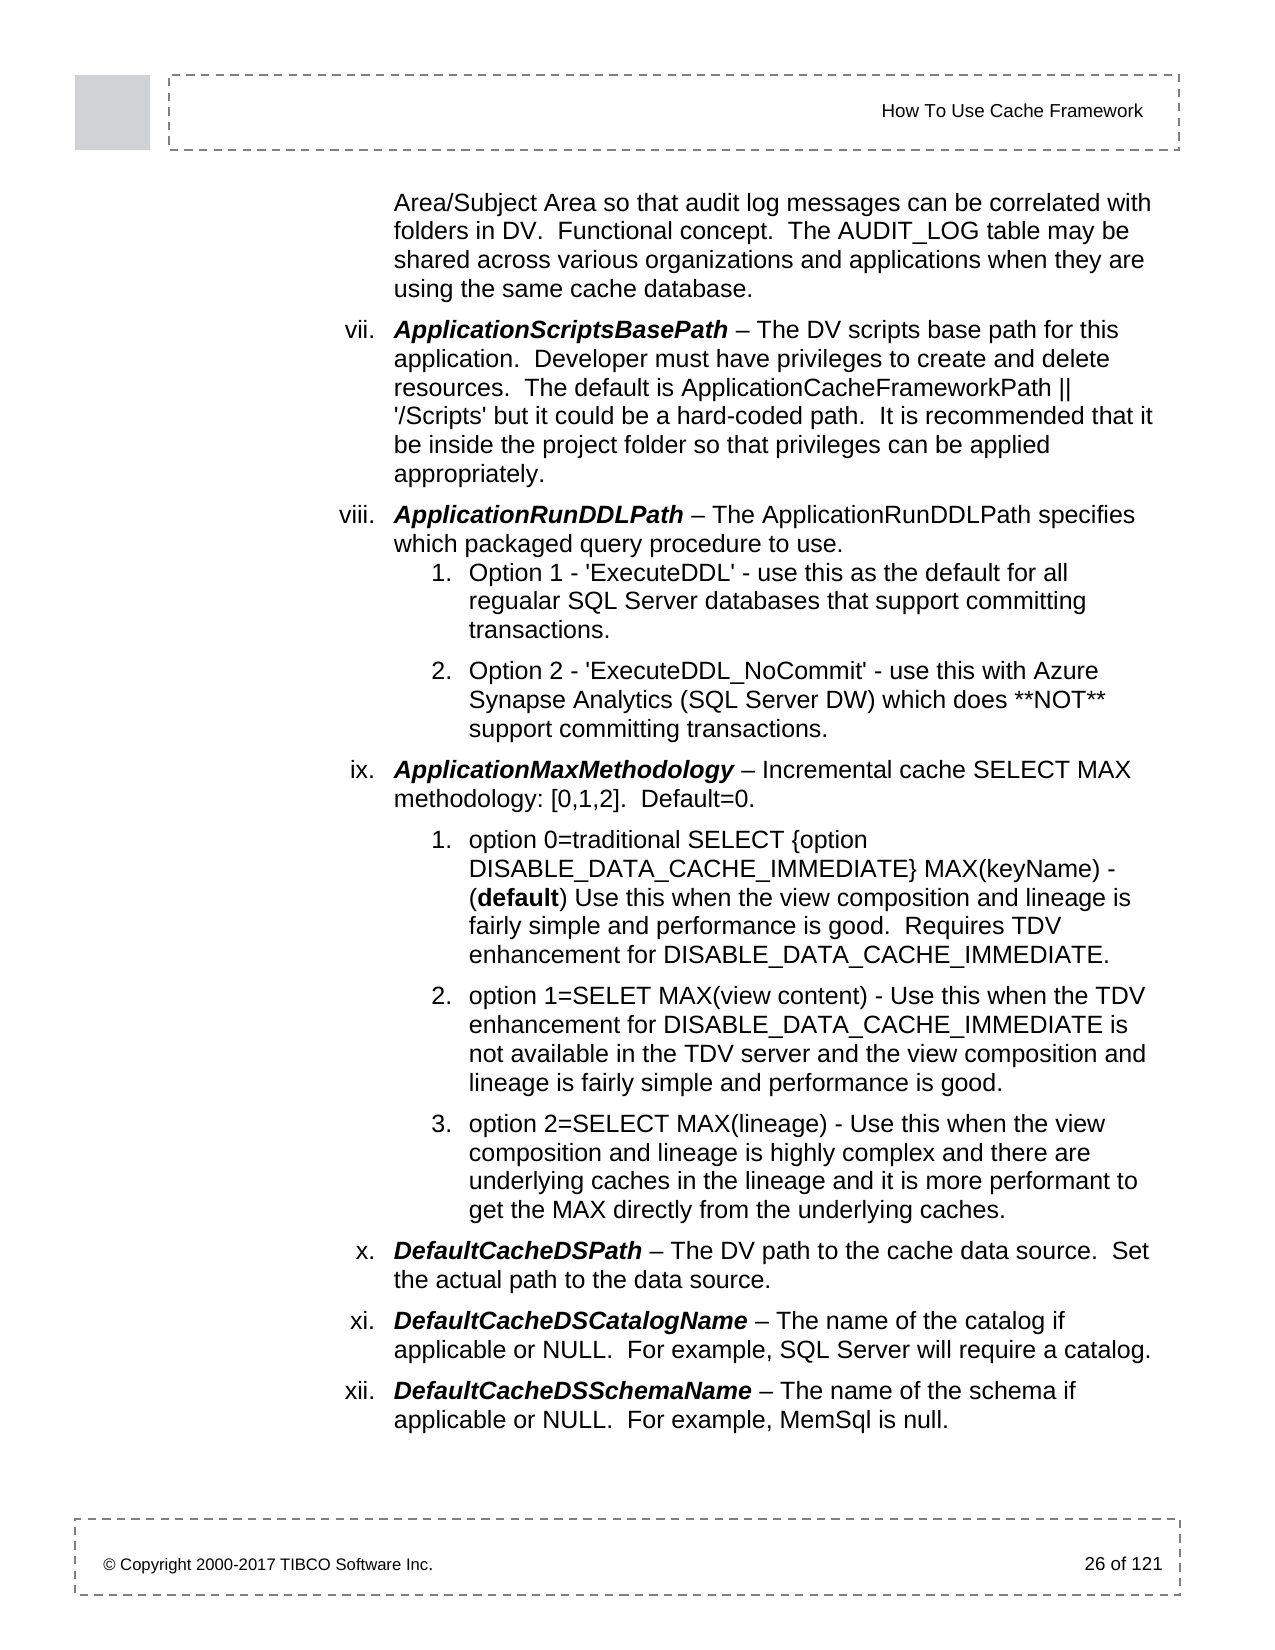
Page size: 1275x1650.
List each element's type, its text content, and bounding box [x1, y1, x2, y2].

list option 0=traditional SELECT {option DISABLE_DATA_CACHE_IMMEDIATE} MAX(keyName) - (default) Use this when the view composition and lineage is fairly simple and performance is good. Requires TDV enhancement for DISABLE_DATA_CACHE_IMMEDIATE. [431, 825, 1162, 969]
list DefaultCacheDSSchemaName – The name of the schema if applicable or NULL. For example, MemSql is null. [375, 1376, 1162, 1434]
list DefaultCacheDSCatalogName – The name of the catalog if applicable or NULL. For example, SQL Server will require a catalog. [375, 1306, 1162, 1364]
list option 1=SELET MAX(view content) - Use this when the TDV enhancement for DISABLE_DATA_CACHE_IMMEDIATE is not available in the TDV server and the view composition and lineage is fairly simple and performance is good. [431, 981, 1162, 1096]
list Option 1 - 'ExecuteDDL' - use this as the default for all regualar SQL Server databases that support committing transactions. [431, 557, 1162, 644]
list Option 2 - 'ExecuteDDL_NoCommit' - use this with Azure Synapse Analytics (SQL Server DW) which does **NOT** support committing transactions. [431, 656, 1162, 742]
list ApplicationRunDDLPath – The ApplicationRunDDLPath specifies which packaged query procedure to use. [375, 500, 1162, 557]
list ApplicationMaxMethodology – Incremental cache SELECT MAX methodology: [0,1,2]. Default=0. [375, 755, 1162, 812]
list option 2=SELECT MAX(lineage) - Use this when the view composition and lineage is highly complex and there are underlying caches in the lineage and it is more performant to get the MAX directly from the underlying caches. [431, 1109, 1162, 1224]
list ApplicationScriptsBasePath – The DV scripts base path for this application. Developer must have privileges to create and delete resources. The default is ApplicationCacheFrameworkPath || '/Scripts' but it could be a hard-coded path. It is recommended that it be inside the project folder so that privileges can be applied appropriately. [375, 315, 1162, 487]
list DefaultCacheDSPath – The DV path to the cache data source. Set the actual path to the data source. [375, 1236, 1162, 1294]
